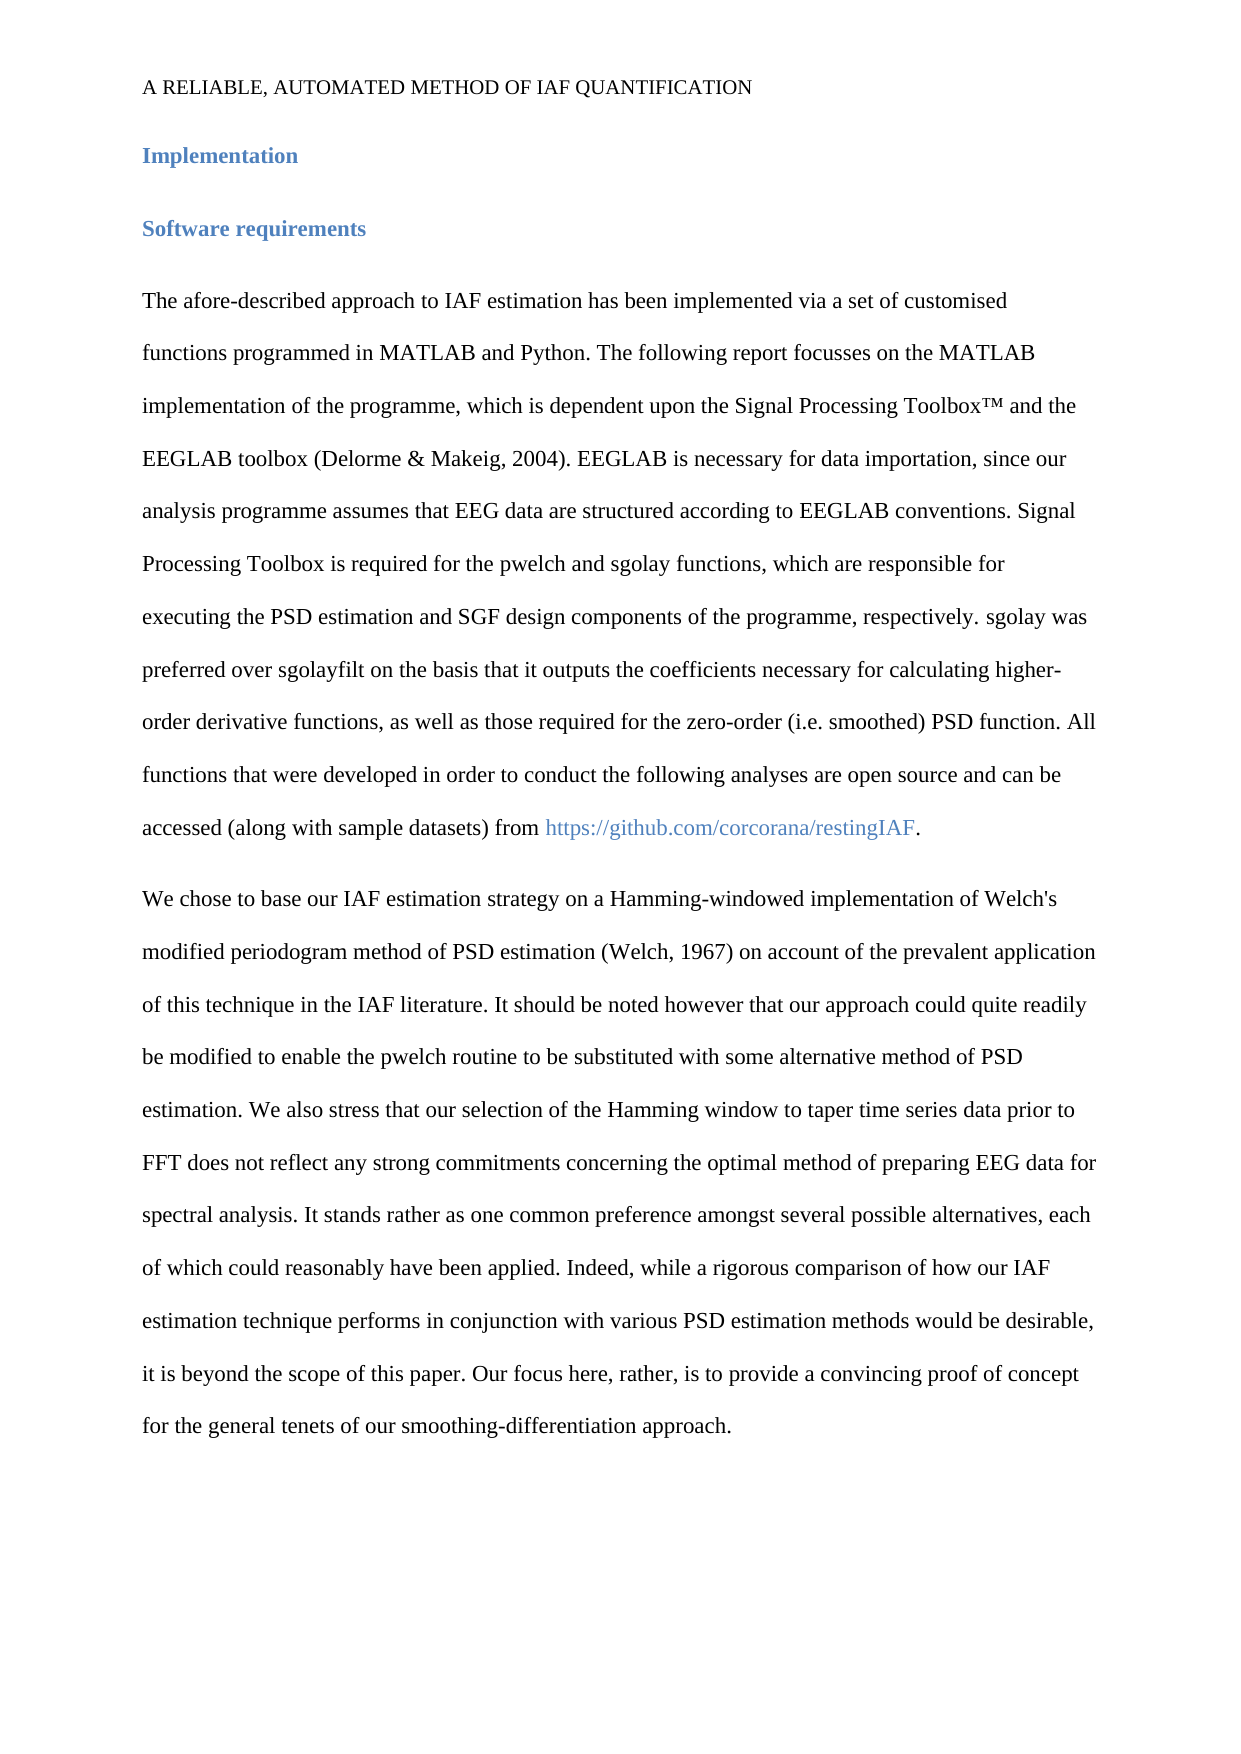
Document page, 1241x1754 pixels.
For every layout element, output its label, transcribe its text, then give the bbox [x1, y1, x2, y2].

subtitle Software requirements [142, 215, 1098, 242]
text The afore-described approach to IAF estimation has been implemented via a set of customised functions programmed in MATLAB and Python. The following report focusses on the MATLAB implementation of the programme, which is dependent upon the Signal Processing Toolbox™ and the EEGLAB toolbox (Delorme & Makeig, 2004). EEGLAB is necessary for data importation, since our analysis programme assumes that EEG data are structured according to EEGLAB conventions. Signal Processing Toolbox is required for the pwelch and sgolay functions, which are responsible for executing the PSD estimation and SGF design components of the programme, respectively. sgolay was preferred over sgolayfilt on the basis that it outputs the coefficients necessary for calculating higher-order derivative functions, as well as those required for the zero-order (i.e. smoothed) PSD function. All functions that were developed in order to conduct the following analyses are open source and can be accessed (along with sample datasets) from https://github.com/corcorana/restingIAF. [142, 287, 1098, 840]
text We chose to base our IAF estimation strategy on a Hamming-windowed implementation of Welch's modified periodogram method of PSD estimation (Welch, 1967) on account of the prevalent application of this technique in the IAF literature. It should be noted however that our approach could quite readily be modified to enable the pwelch routine to be substituted with some alternative method of PSD estimation. We also stress that our selection of the Hamming window to taper time series data prior to FFT does not reflect any strong commitments concerning the optimal method of preparing EEG data for spectral analysis. It stands rather as one common preference amongst several possible alternatives, each of which could reasonably have been applied. Indeed, while a rigorous comparison of how our IAF estimation technique performs in conjunction with various PSD estimation methods would be desirable, it is beyond the scope of this paper. Our focus here, rather, is to provide a convincing proof of concept for the general tenets of our smoothing-differentiation approach. [142, 885, 1098, 1439]
subtitle Implementation [142, 142, 1098, 168]
